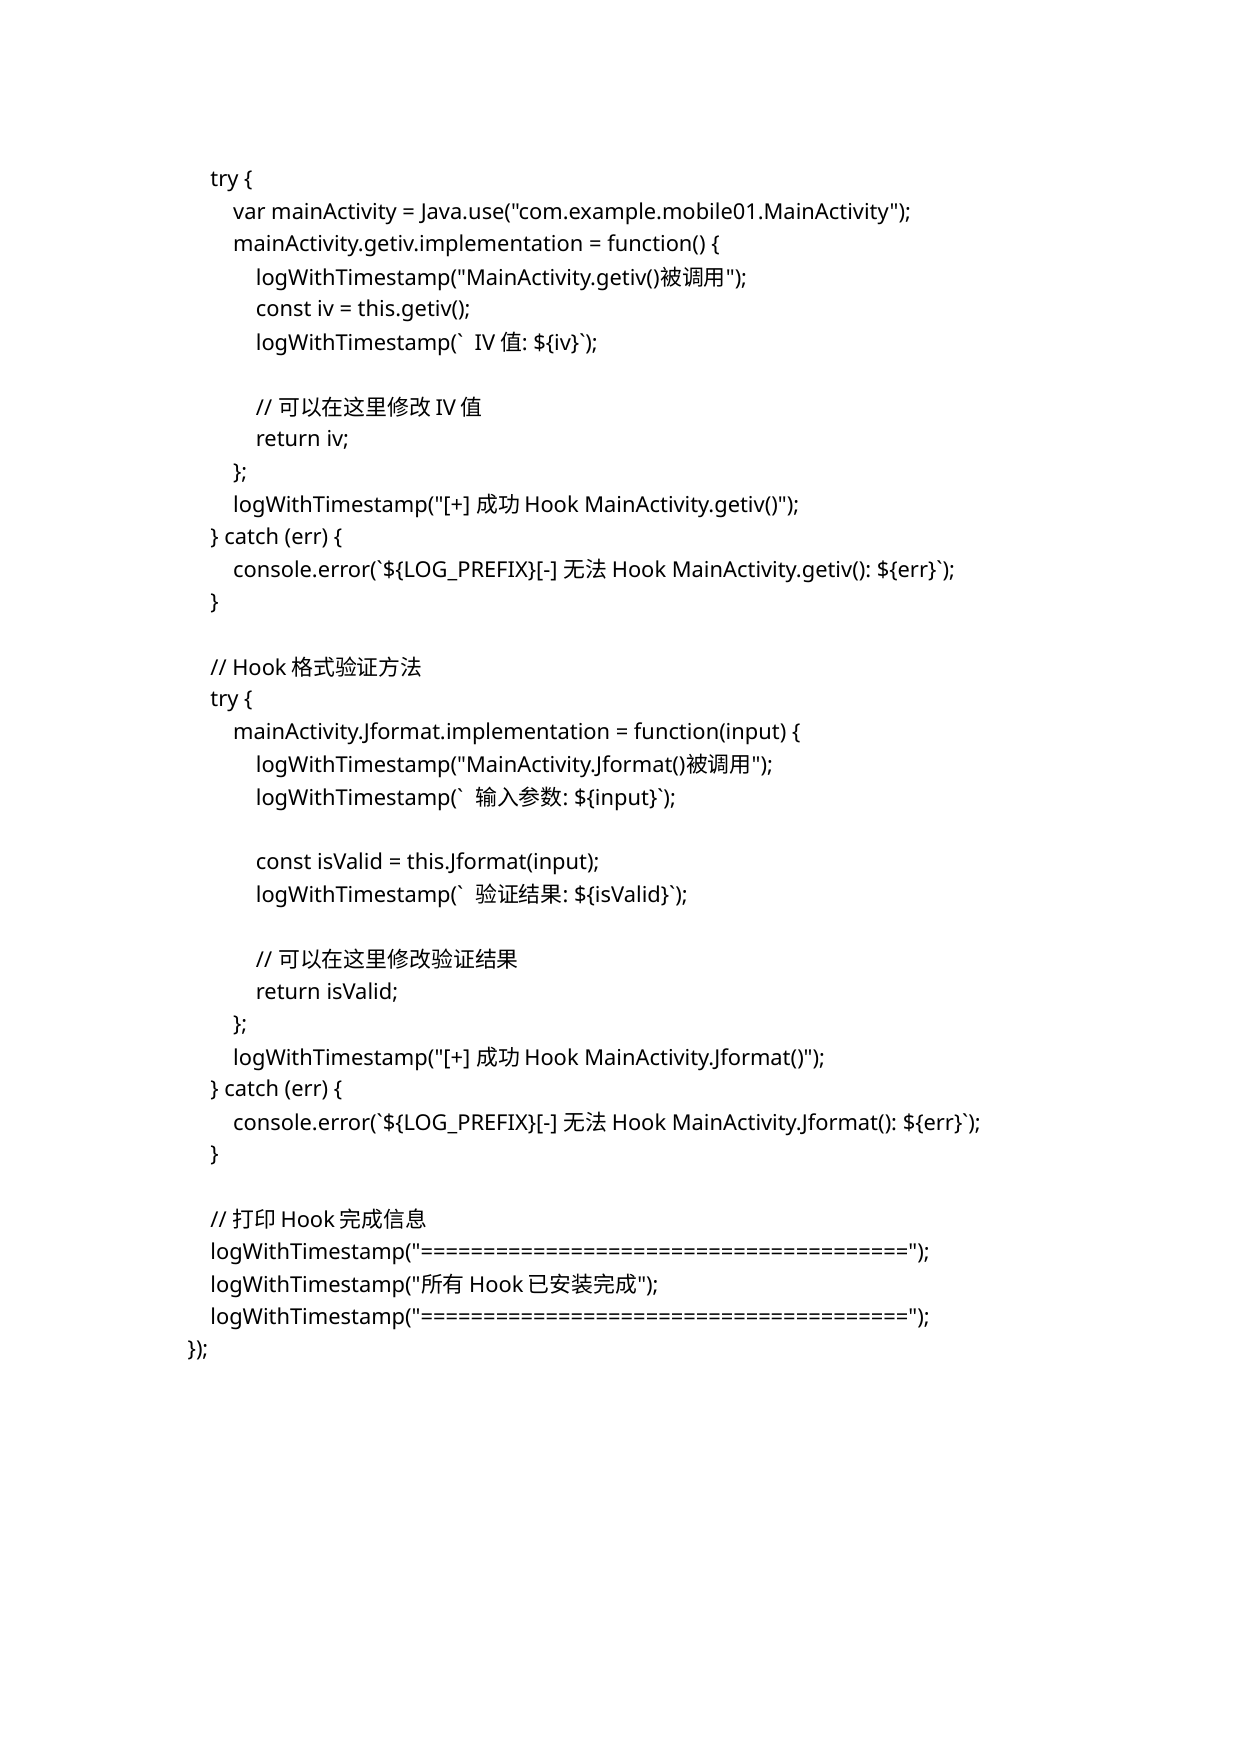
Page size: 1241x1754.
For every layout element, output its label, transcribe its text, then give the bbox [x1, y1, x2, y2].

text return iv; [187, 422, 1053, 454]
text var mainActivity = Java.use("com.example.mobile01.MainActivity"); [187, 194, 1053, 227]
text logWithTimestamp(` 验证结果: ${isValid}`); [187, 877, 1053, 909]
text const iv = this.getiv(); [187, 292, 1053, 324]
text // 打印Hook完成信息 [187, 1202, 1053, 1234]
text try { [187, 162, 1053, 194]
text }; [187, 1007, 1053, 1039]
text logWithTimestamp("MainActivity.Jformat()被调用"); [187, 747, 1053, 779]
text // 可以在这里修改IV值 [187, 389, 1053, 422]
text }; [187, 454, 1053, 487]
text logWithTimestamp("所有Hook已安装完成"); [187, 1267, 1053, 1299]
text logWithTimestamp("======================================="); [187, 1299, 1053, 1332]
text } catch (err) { [187, 1072, 1053, 1104]
text mainActivity.getiv.implementation = function() { [187, 227, 1053, 259]
text } [187, 584, 1053, 617]
text logWithTimestamp("MainActivity.getiv()被调用"); [187, 259, 1053, 292]
text // 可以在这里修改验证结果 [187, 942, 1053, 974]
text logWithTimestamp(` 输入参数: ${input}`); [187, 779, 1053, 812]
text console.error(`${LOG_PREFIX}[-] 无法Hook MainActivity.Jformat(): ${err}`); [187, 1104, 1053, 1137]
text console.error(`${LOG_PREFIX}[-] 无法Hook MainActivity.getiv(): ${err}`); [187, 552, 1053, 584]
text logWithTimestamp("======================================="); [187, 1234, 1053, 1267]
text mainActivity.Jformat.implementation = function(input) { [187, 714, 1053, 747]
text } catch (err) { [187, 519, 1053, 552]
text const isValid = this.Jformat(input); [187, 844, 1053, 877]
text } [187, 1137, 1053, 1169]
text // Hook格式验证方法 [187, 649, 1053, 682]
text try { [187, 682, 1053, 714]
text logWithTimestamp("[+] 成功Hook MainActivity.Jformat()"); [187, 1039, 1053, 1072]
text }); [187, 1332, 1053, 1364]
text logWithTimestamp(` IV值: ${iv}`); [187, 324, 1053, 357]
text return isValid; [187, 974, 1053, 1007]
text logWithTimestamp("[+] 成功Hook MainActivity.getiv()"); [187, 487, 1053, 519]
